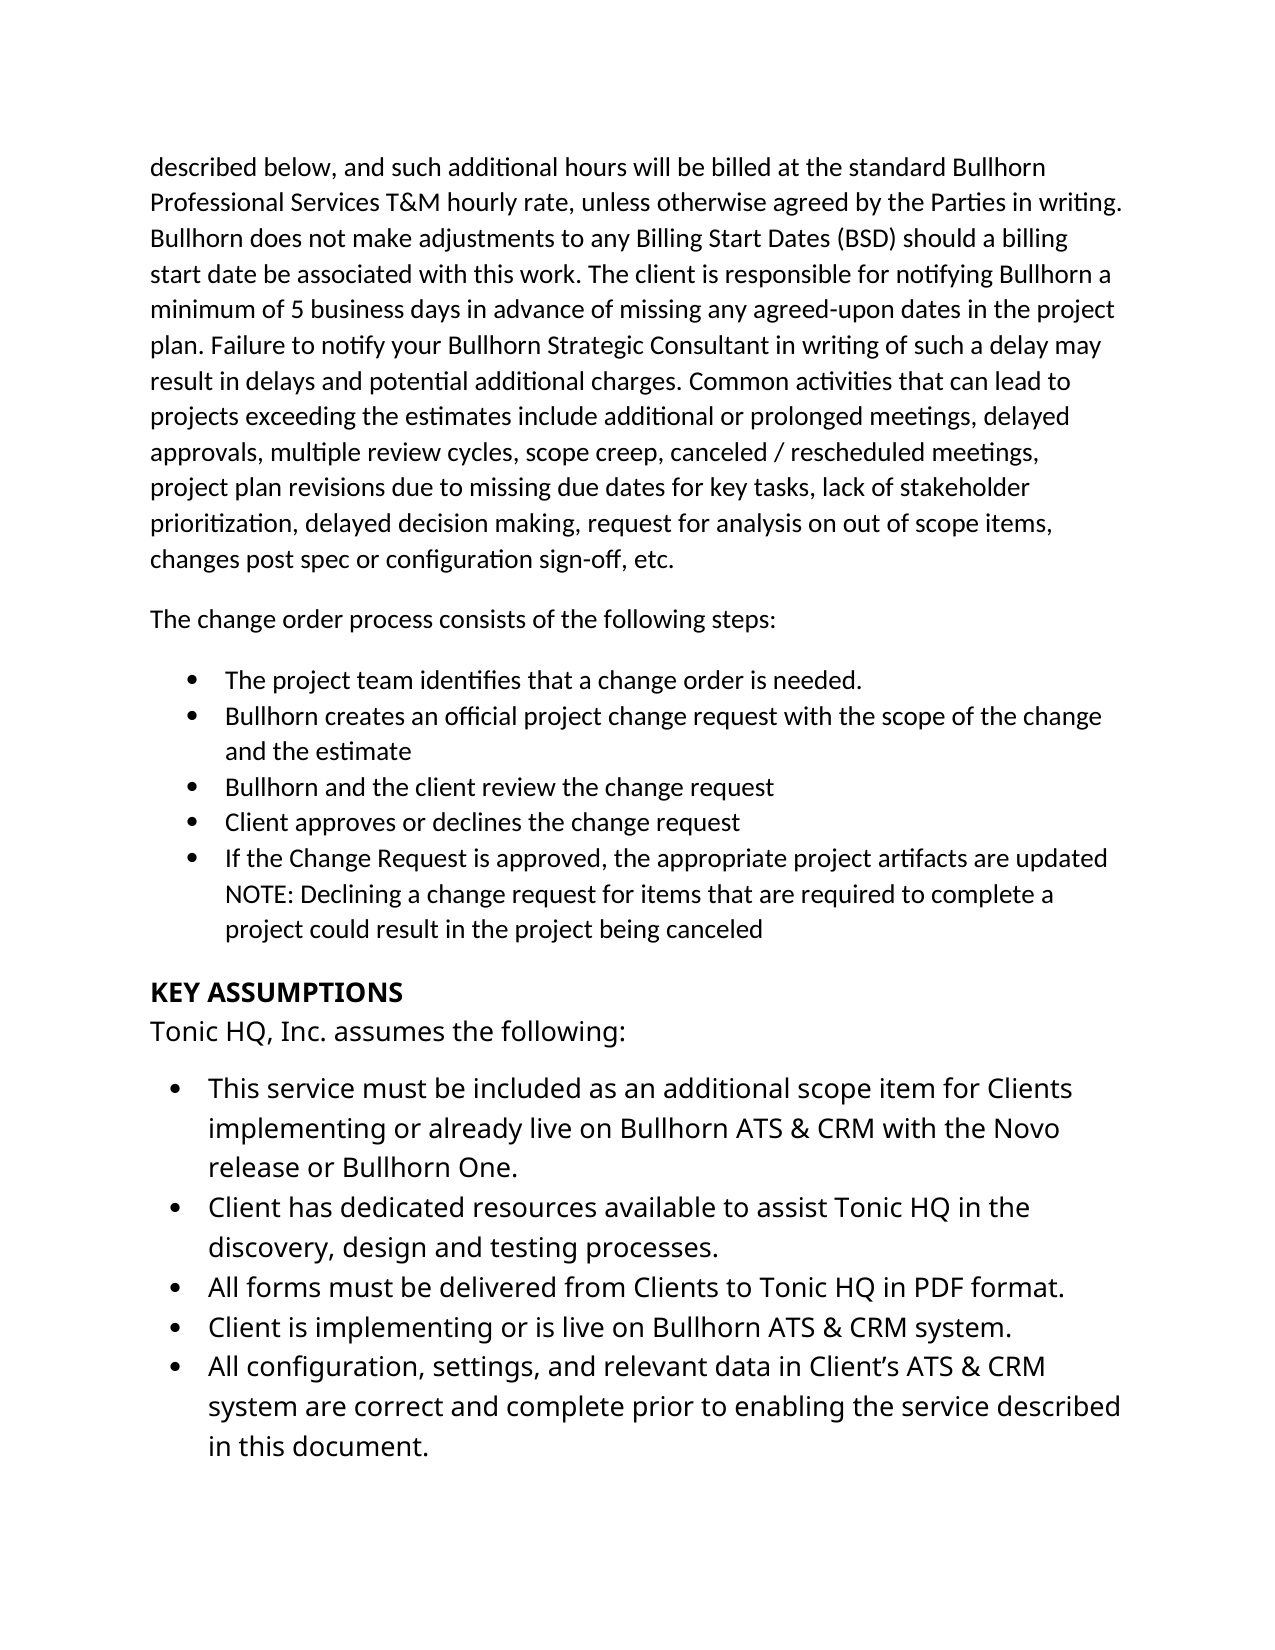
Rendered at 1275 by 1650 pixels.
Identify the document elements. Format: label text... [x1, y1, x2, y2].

list If the Change Request is approved, the appropriate project artifacts are updated NOTE: Declining a change request for items that are required to complete a project could result in the project being canceled [187, 841, 1125, 946]
list Bullhorn and the client review the change request [187, 770, 1125, 803]
list All forms must be delivered from Clients to Tonic HQ in PDF format. [170, 1268, 1125, 1305]
list This service must be included as an additional scope item for Clients implementing or already live on Bullhorn ATS & CRM with the Novo release or Bullhorn One. [170, 1069, 1125, 1186]
list All configuration, settings, and relevant data in Client’s ATS & CRM system are correct and complete prior to enabling the service described in this document. [170, 1348, 1125, 1464]
list Bullhorn creates an official project change request with the scope of the change and the estimate [187, 699, 1125, 767]
list Client approves or declines the change request [187, 806, 1125, 839]
text The change order process consists of the following steps: [150, 602, 1125, 636]
text Tonic HQ, Inc. assumes the following: [150, 1013, 1125, 1050]
list Client is implementing or is live on Bullhorn ATS & CRM system. [170, 1308, 1125, 1345]
text KEY ASSUMPTIONS [150, 973, 1125, 1010]
list The project team identifies that a change order is needed. [187, 663, 1125, 696]
list Client has dedicated resources available to assist Tonic HQ in the discovery, design and testing processes. [170, 1189, 1125, 1265]
